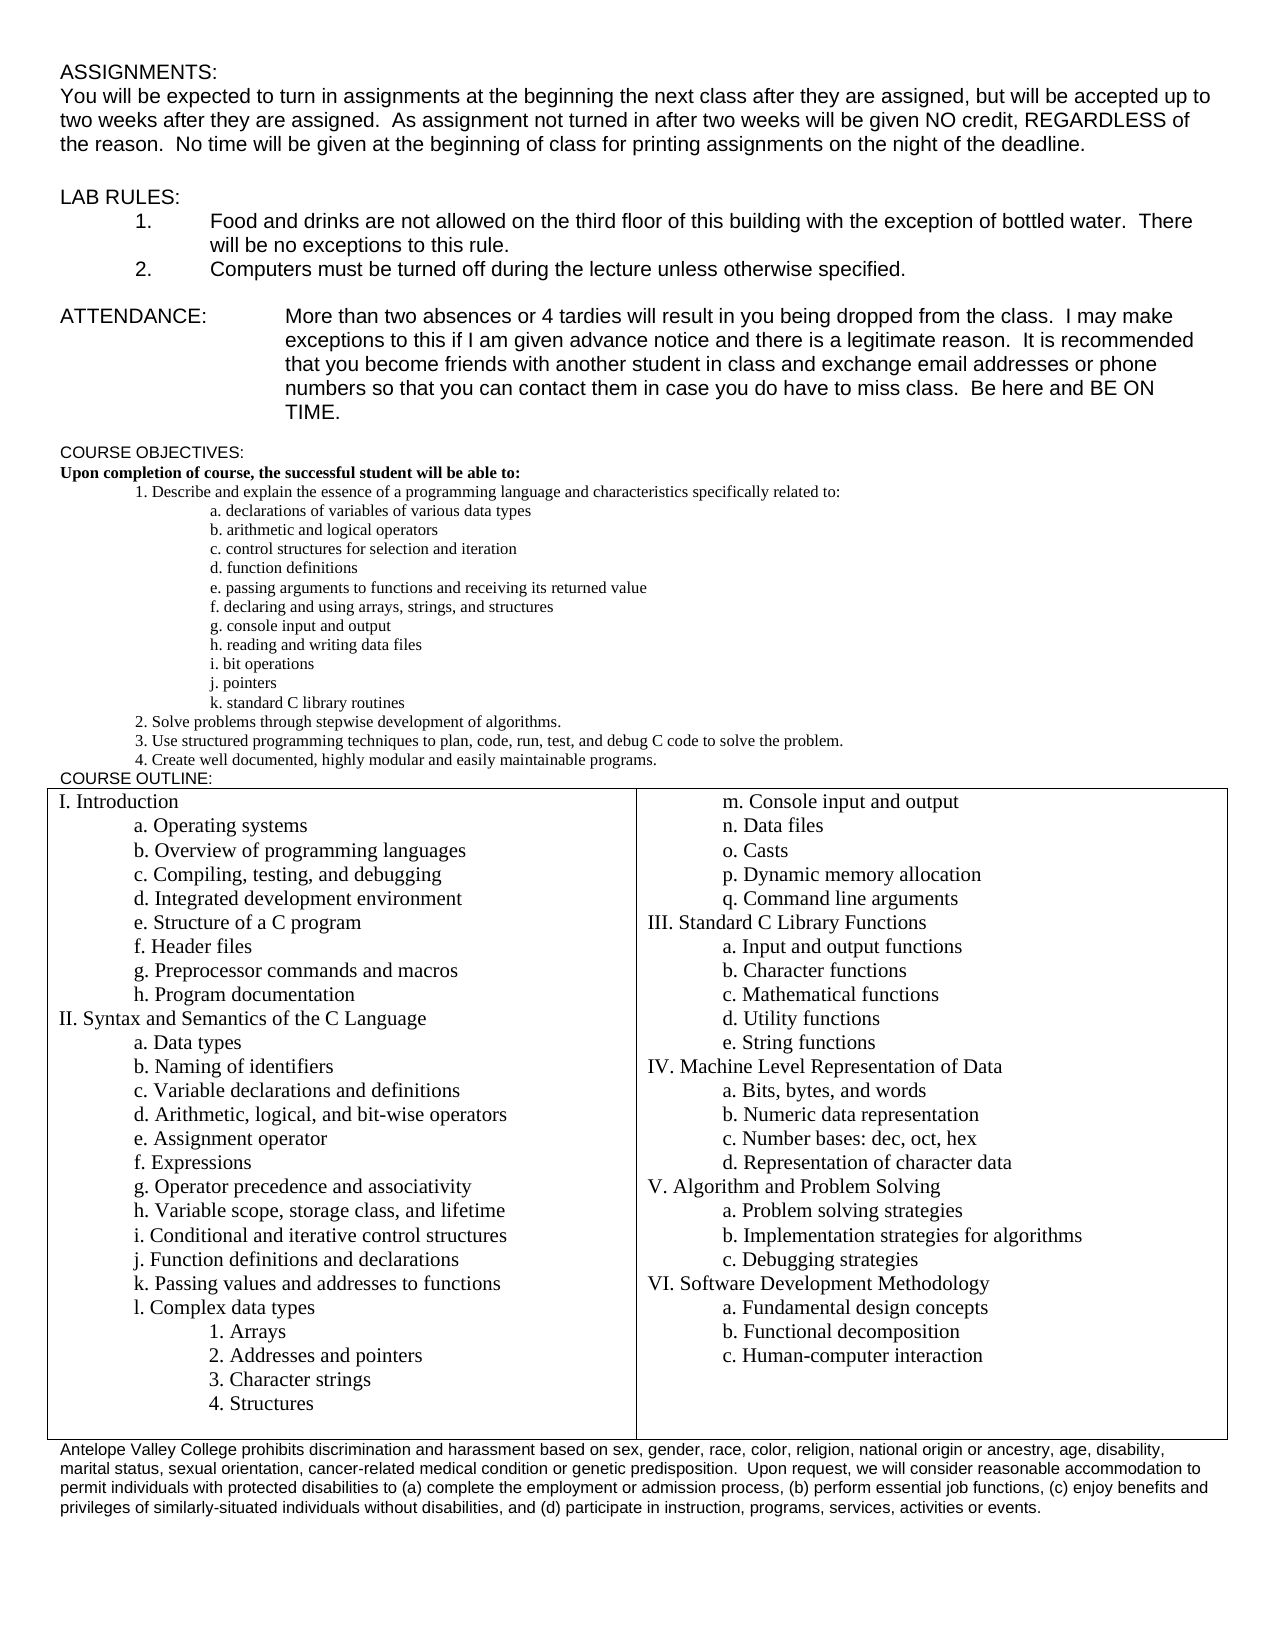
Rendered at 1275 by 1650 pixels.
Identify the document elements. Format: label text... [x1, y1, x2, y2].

table_header I. Introduction a. Operating systems b. Overview of programming languages c. Compiling, testing, and debugging d. Integrated development environment e. Structure of a C program f. Header files g. Preprocessor commands and macros h. Program documentation II. Syntax and Semantics of the C Language a. Data types b. Naming of identifiers c. Variable declarations and definitions d. Arithmetic, logical, and bit-wise operators e. Assignment operator f. Expressions g. Operator precedence and associativity h. Variable scope, storage class, and lifetime i. Conditional and iterative control structures j. Function definitions and declarations k. Passing values and addresses to functions l. Complex data types 1. Arrays 2. Addresses and pointers 3. Character strings 4. Structures [48, 789, 636, 1439]
text LAB RULES: [60, 184, 1215, 208]
text COURSE OBJECTIVES: [60, 443, 1215, 462]
text e. passing arguments to functions and receiving its returned value [60, 577, 1215, 597]
text 4. Create well documented, highly modular and easily maintainable programs. [60, 750, 1215, 769]
text i. bit operations [60, 654, 1215, 673]
text COURSE OUTLINE: [60, 769, 1215, 788]
text 2. Computers must be turned off during the lecture unless otherwise specified. [135, 256, 1215, 280]
text g. console input and output [60, 616, 1215, 635]
text j. pointers [60, 673, 1215, 692]
text 3. Use structured programming techniques to plan, code, run, test, and debug C code to solve the problem. [60, 731, 1215, 750]
text a. declarations of variables of various data types [60, 501, 1215, 520]
text 1. Describe and explain the essence of a programming language and characteristics specifically related to: [60, 482, 1215, 501]
text k. standard C library routines [60, 692, 1215, 712]
text You will be expected to turn in assignments at the beginning the next class after they are assigned, but will be accepted up to two weeks after they are assigned. As assignment not turned in after two weeks will be given NO credit, REGARDLESS of the reason. No time will be given at the beginning of class for printing assignments on the night of the deadline. [60, 84, 1215, 156]
text h. reading and writing data files [60, 635, 1215, 654]
text c. control structures for selection and iteration [60, 539, 1215, 558]
table_header m. Console input and output n. Data files o. Casts p. Dynamic memory allocation q. Command line arguments III. Standard C Library Functions a. Input and output functions b. Character functions c. Mathematical functions d. Utility functions e. String functions IV. Machine Level Representation of Data a. Bits, bytes, and words b. Numeric data representation c. Number bases: dec, oct, hex d. Representation of character data V. Algorithm and Problem Solving a. Problem solving strategies b. Implementation strategies for algorithms c. Debugging strategies VI. Software Development Methodology a. Fundamental design concepts b. Functional decomposition c. Human-computer interaction [637, 789, 1227, 1439]
text 2. Solve problems through stepwise development of algorithms. [60, 712, 1215, 731]
text ATTENDANCE: More than two absences or 4 tardies will result in you being dropped from the class. I may make exceptions to this if I am given advance notice and there is a legitimate reason. It is recommended that you become friends with another student in class and exchange email addresses or phone numbers so that you can contact them in case you do have to miss class. Be here and BE ON TIME. [60, 304, 1215, 424]
text Antelope Valley College prohibits discrimination and harassment based on sex, gender, race, color, religion, national origin or ancestry, age, disability, marital status, sexual orientation, cancer-related medical condition or genetic predisposition. Upon request, we will consider reasonable accommodation to permit individuals with protected disabilities to (a) complete the employment or admission process, (b) perform essential job functions, (c) enjoy benefits and privileges of similarly-situated individuals without disabilities, and (d) participate in instruction, programs, services, activities or events. [60, 1440, 1215, 1517]
text f. declaring and using arrays, strings, and structures [60, 597, 1215, 616]
text ASSIGNMENTS: [60, 60, 1215, 84]
text d. function definitions [60, 558, 1215, 577]
text 1. Food and drinks are not allowed on the third floor of this building with the exception of bottled water. There will be no exceptions to this rule. [135, 208, 1215, 256]
text b. arithmetic and logical operators [60, 520, 1215, 539]
text Upon completion of course, the successful student will be able to: [60, 462, 1215, 482]
